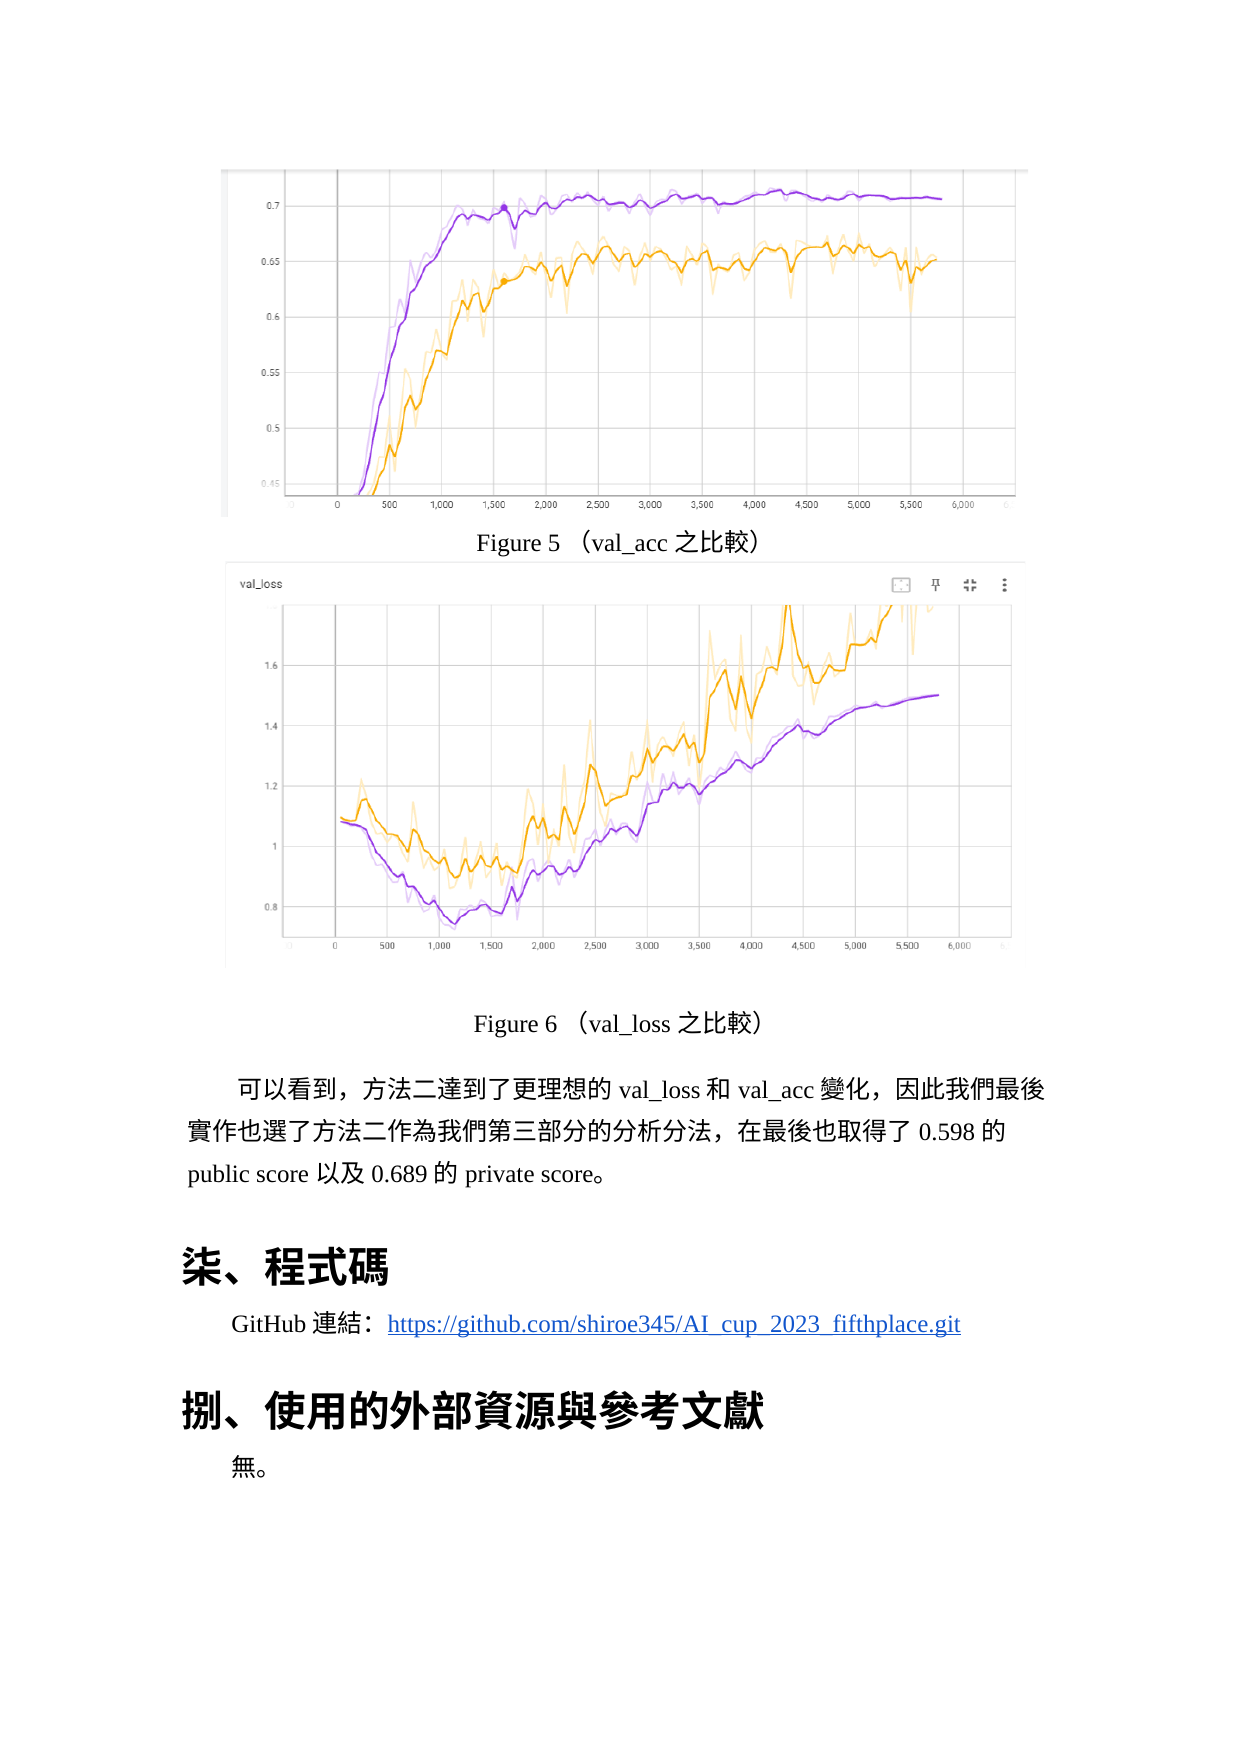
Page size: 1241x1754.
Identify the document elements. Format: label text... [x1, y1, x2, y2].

text 柒、程式碼 [181, 1234, 1063, 1294]
picture [220, 168, 1029, 517]
text 可以看到，方法二達到了更理想的 val_loss 和 val_acc 變化，因此我們最後實作也選了方法二作為我們第三部分的分析分法，在最後也取得了 0.598 的 public score 以及 0.689 的 private score。 [187, 1070, 1063, 1189]
text 捌、使用的外部資源與參考文獻 [181, 1378, 1063, 1438]
text GitHub 連結：https://github.com/shiroe345/AI_cup_2023_fifthplace.git [181, 1303, 1063, 1339]
text 無。 [181, 1447, 1063, 1483]
picture [225, 561, 1026, 968]
